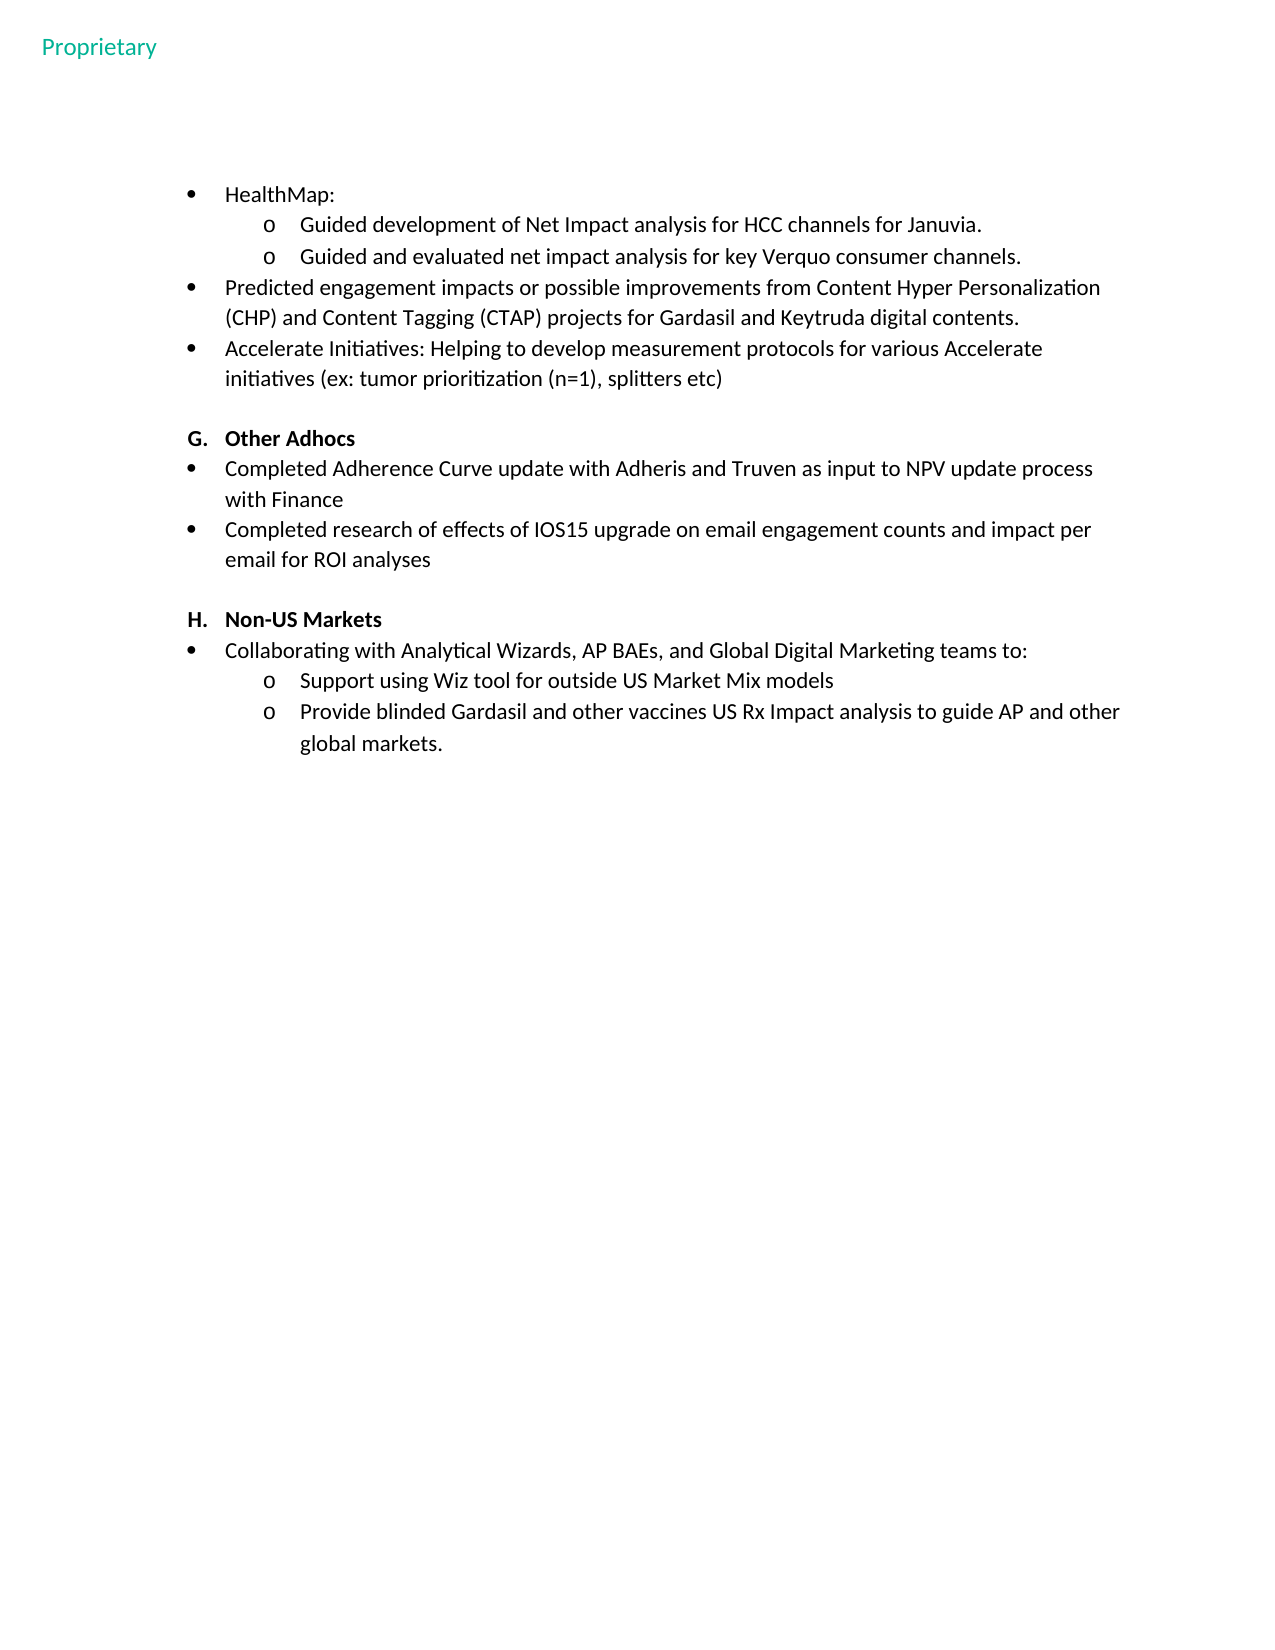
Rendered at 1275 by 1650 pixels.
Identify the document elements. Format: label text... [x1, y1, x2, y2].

list Completed Adherence Curve update with Adheris and Truven as input to NPV update process with Finance [187, 454, 1125, 513]
list Guided and evaluated net impact analysis for key Verquo consumer channels. [262, 242, 1125, 271]
list Predicted engagement impacts or possible improvements from Content Hyper Personalization (CHP) and Content Tagging (CTAP) projects for Gardasil and Keytruda digital contents. [187, 273, 1125, 332]
list Non-US Markets [187, 606, 1125, 634]
list Completed research of effects of IOS15 upgrade on email engagement counts and impact per email for ROI analyses [187, 515, 1125, 573]
list HealthMap: [187, 180, 1125, 208]
list Support using Wiz tool for outside US Market Mix models [262, 666, 1125, 695]
list Provide blinded Gardasil and other vaccines US Rx Impact analysis to guide AP and other global markets. [262, 697, 1125, 757]
list Accelerate Initiatives: Helping to develop measurement protocols for various Accelerate initiatives (ex: tumor prioritization (n=1), splitters etc) [187, 334, 1125, 392]
list Guided development of Net Impact analysis for HCC channels for Januvia. [262, 210, 1125, 239]
list Other Adhocs [187, 424, 1125, 452]
list Collaborating with Analytical Wizards, AP BAEs, and Global Digital Marketing teams to: [187, 636, 1125, 664]
